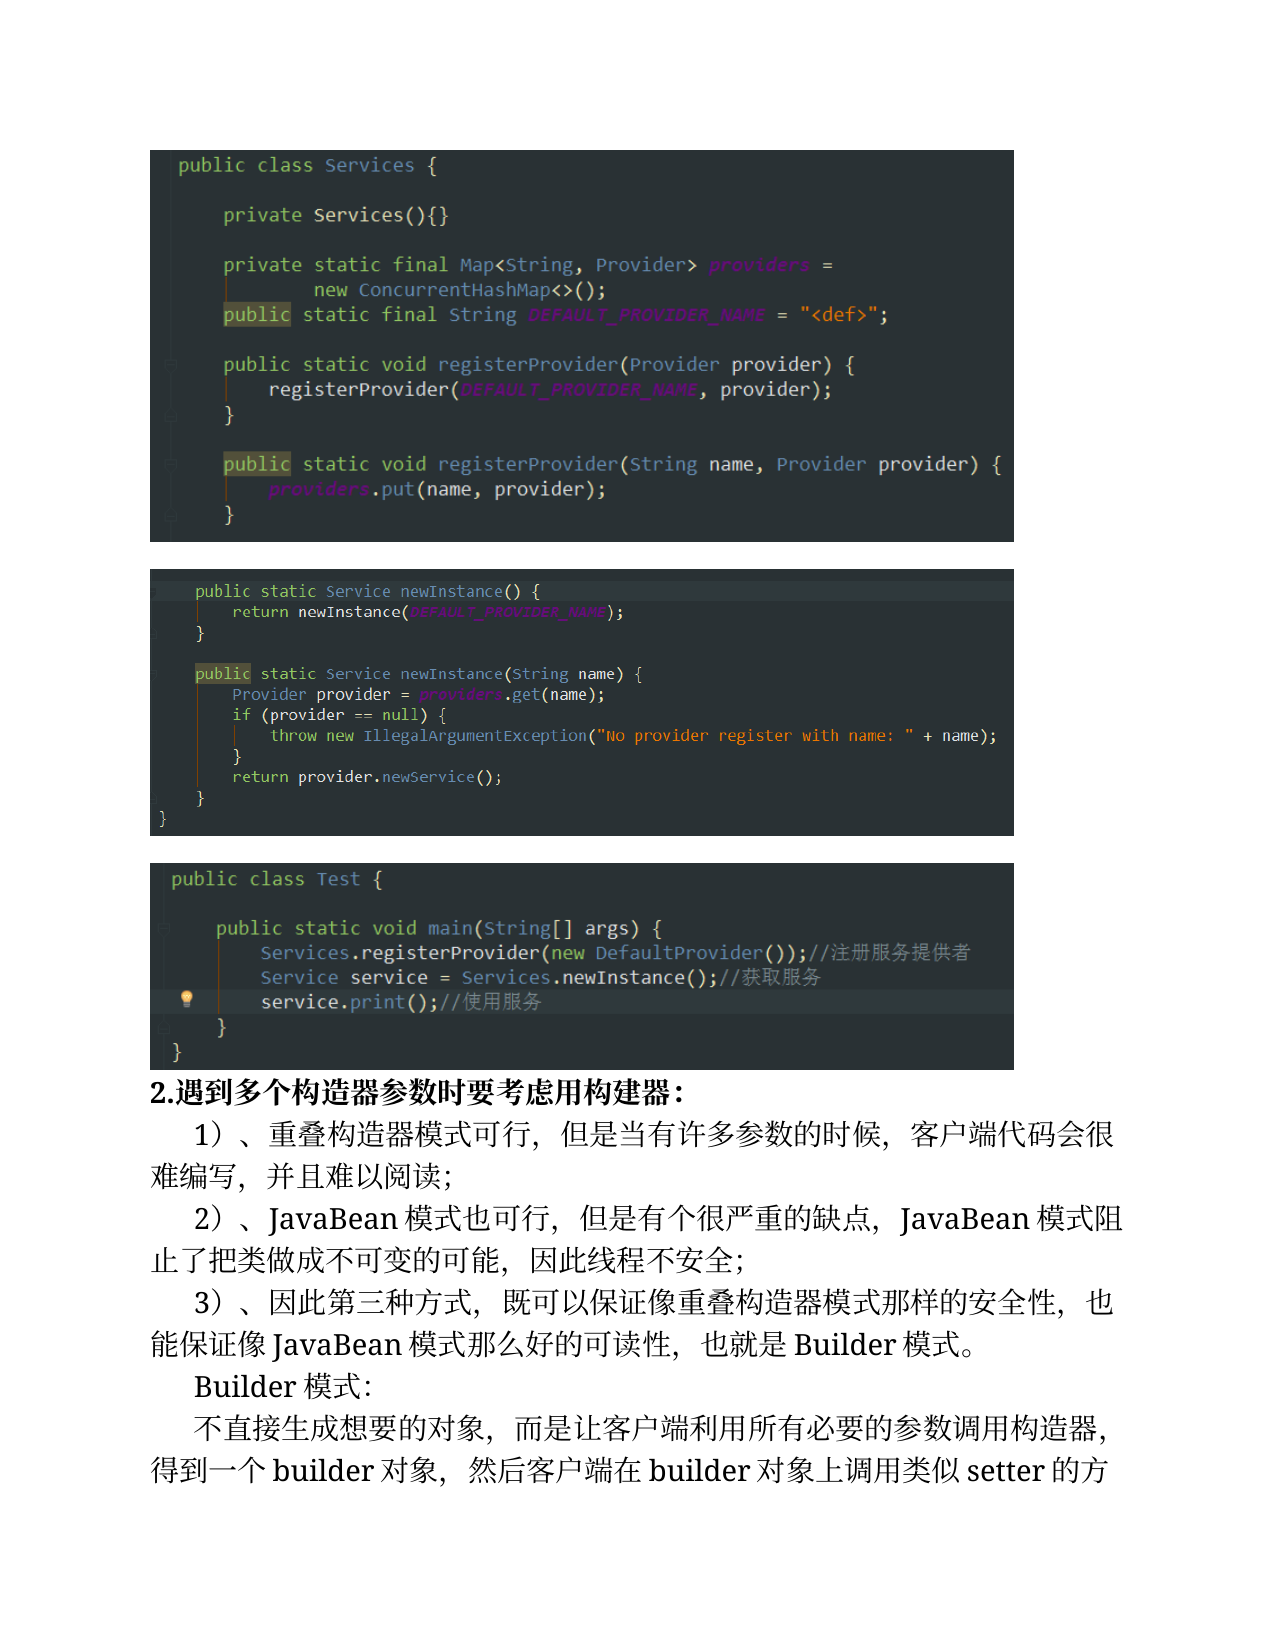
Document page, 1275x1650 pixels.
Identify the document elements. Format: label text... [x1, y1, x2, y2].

text 2）、JavaBean模式也可行，但是有个很严重的缺点，JavaBean模式阻止了把类做成不可变的可能，因此线程不安全； [150, 1196, 1125, 1280]
text 2.遇到多个构造器参数时要考虑用构建器： [150, 1070, 1125, 1112]
picture [150, 150, 1014, 542]
picture [150, 863, 1014, 1070]
text 1）、重叠构造器模式可行，但是当有许多参数的时候，客户端代码会很难编写，并且难以阅读； [150, 1112, 1125, 1196]
text 3）、因此第三种方式，既可以保证像重叠构造器模式那样的安全性，也能保证像JavaBean模式那么好的可读性，也就是Builder模式。 [150, 1280, 1125, 1364]
picture [150, 569, 1014, 836]
text Builder模式： [150, 1364, 1125, 1406]
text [150, 1406, 1125, 1490]
